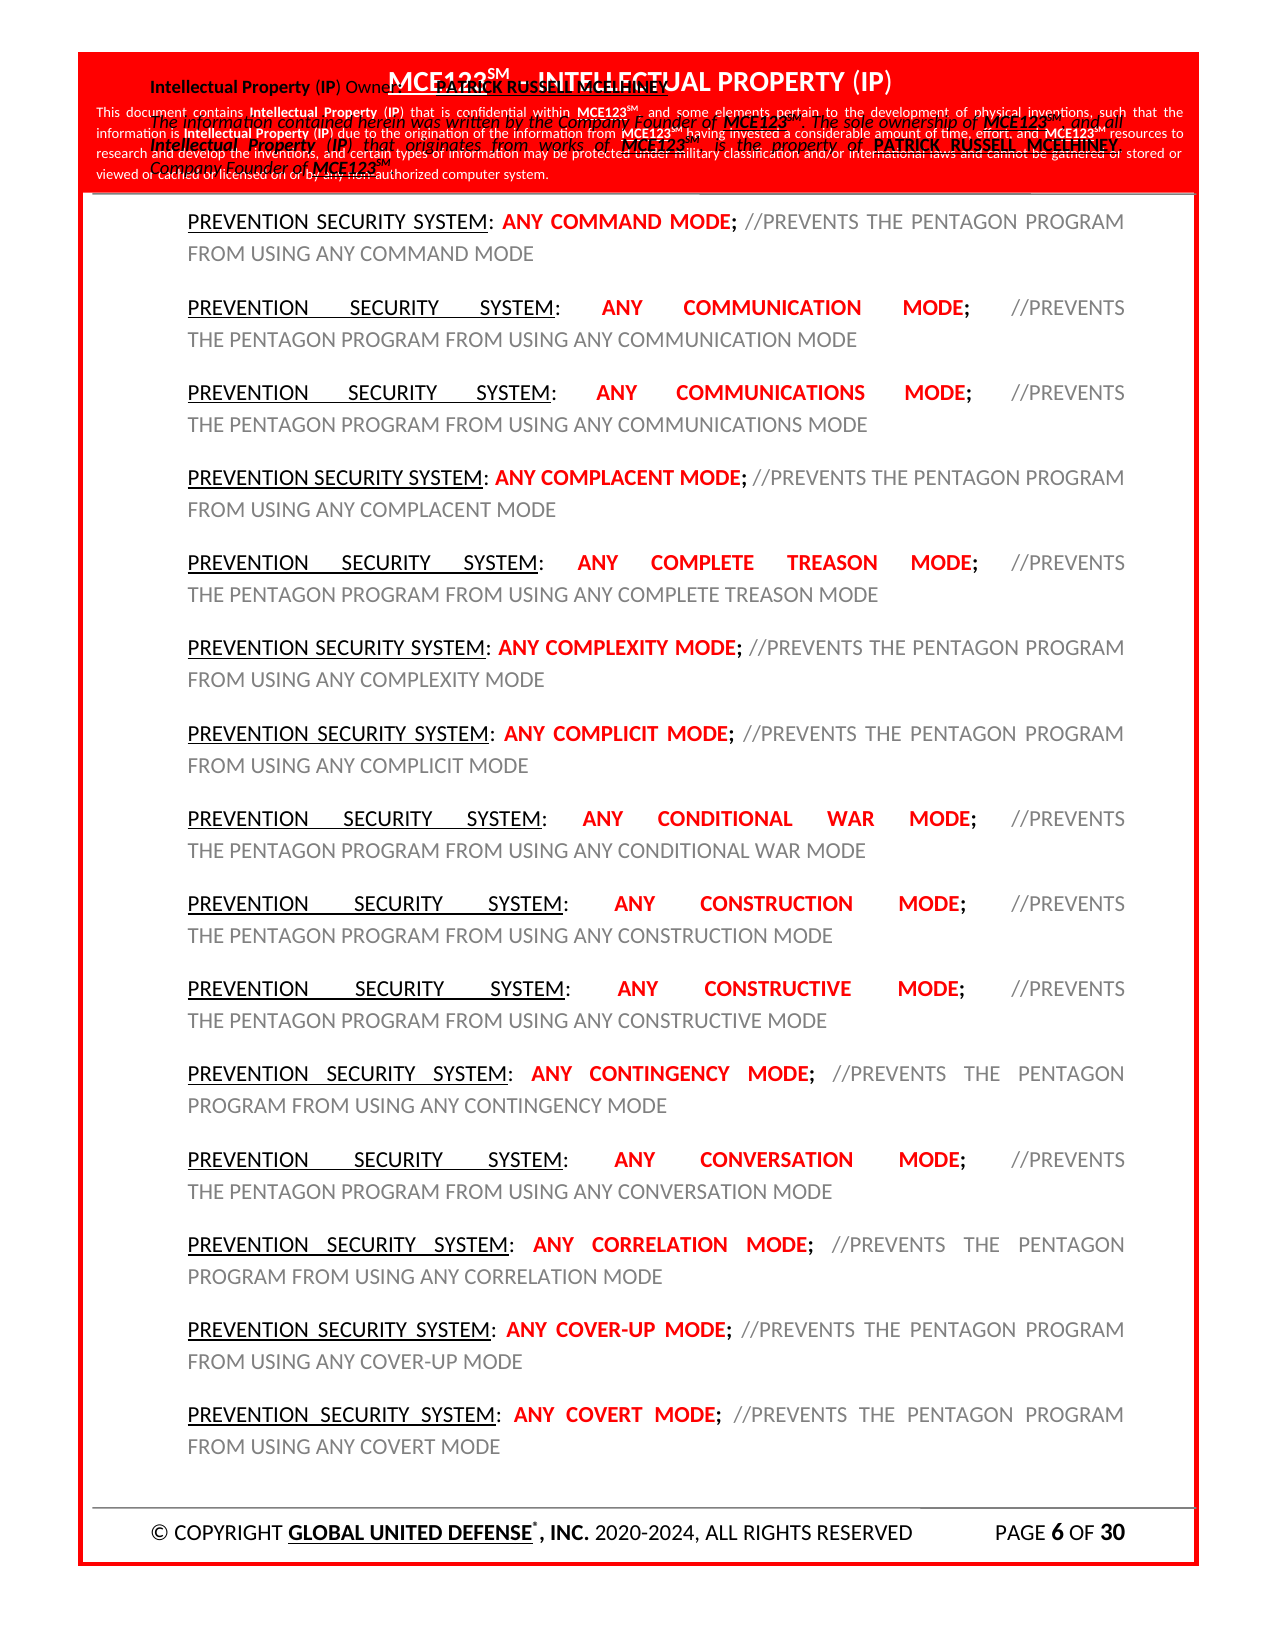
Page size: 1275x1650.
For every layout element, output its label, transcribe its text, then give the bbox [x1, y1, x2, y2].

text PREVENTION SECURITY SYSTEM: ANY COMPLEXITY MODE; //PREVENTS THE PENTAGON PROGRAM FROM USING ANY COMPLEXITY MODE [187, 633, 1125, 694]
text PREVENTION SECURITY SYSTEM: ANY CONDITIONAL WAR MODE; //PREVENTS THE PENTAGON PROGRAM FROM USING ANY CONDITIONAL WAR MODE [187, 804, 1125, 864]
text PREVENTION SECURITY SYSTEM: ANY COVER-UP MODE; //PREVENTS THE PENTAGON PROGRAM FROM USING ANY COVER-UP MODE [187, 1315, 1125, 1375]
text PREVENTION SECURITY SYSTEM: ANY CONTINGENCY MODE; //PREVENTS THE PENTAGON PROGRAM FROM USING ANY CONTINGENCY MODE [187, 1059, 1125, 1120]
text PREVENTION SECURITY SYSTEM: ANY COMMUNICATIONS MODE; //PREVENTS THE PENTAGON PROGRAM FROM USING ANY COMMUNICATIONS MODE [187, 378, 1125, 438]
text PREVENTION SECURITY SYSTEM: ANY COMMUNICATION MODE; //PREVENTS THE PENTAGON PROGRAM FROM USING ANY COMMUNICATION MODE [187, 293, 1125, 353]
text PREVENTION SECURITY SYSTEM: ANY COVERT MODE; //PREVENTS THE PENTAGON PROGRAM FROM USING ANY COVERT MODE [187, 1400, 1125, 1461]
text PREVENTION SECURITY SYSTEM: ANY COMPLACENT MODE; //PREVENTS THE PENTAGON PROGRAM FROM USING ANY COMPLACENT MODE [187, 463, 1125, 523]
text PREVENTION SECURITY SYSTEM: ANY CONSTRUCTION MODE; //PREVENTS THE PENTAGON PROGRAM FROM USING ANY CONSTRUCTION MODE [187, 889, 1125, 949]
text PREVENTION SECURITY SYSTEM: ANY COMPLICIT MODE; //PREVENTS THE PENTAGON PROGRAM FROM USING ANY COMPLICIT MODE [187, 719, 1125, 779]
text PREVENTION SECURITY SYSTEM: ANY COMPLETE TREASON MODE; //PREVENTS THE PENTAGON PROGRAM FROM USING ANY COMPLETE TREASON MODE [187, 548, 1125, 608]
text PREVENTION SECURITY SYSTEM: ANY COMMAND MODE; //PREVENTS THE PENTAGON PROGRAM FROM USING ANY COMMAND MODE [187, 207, 1125, 268]
text PREVENTION SECURITY SYSTEM: ANY CORRELATION MODE; //PREVENTS THE PENTAGON PROGRAM FROM USING ANY CORRELATION MODE [187, 1230, 1125, 1290]
text PREVENTION SECURITY SYSTEM: ANY CONSTRUCTIVE MODE; //PREVENTS THE PENTAGON PROGRAM FROM USING ANY CONSTRUCTIVE MODE [187, 974, 1125, 1034]
text PREVENTION SECURITY SYSTEM: ANY CONVERSATION MODE; //PREVENTS THE PENTAGON PROGRAM FROM USING ANY CONVERSATION MODE [187, 1145, 1125, 1205]
